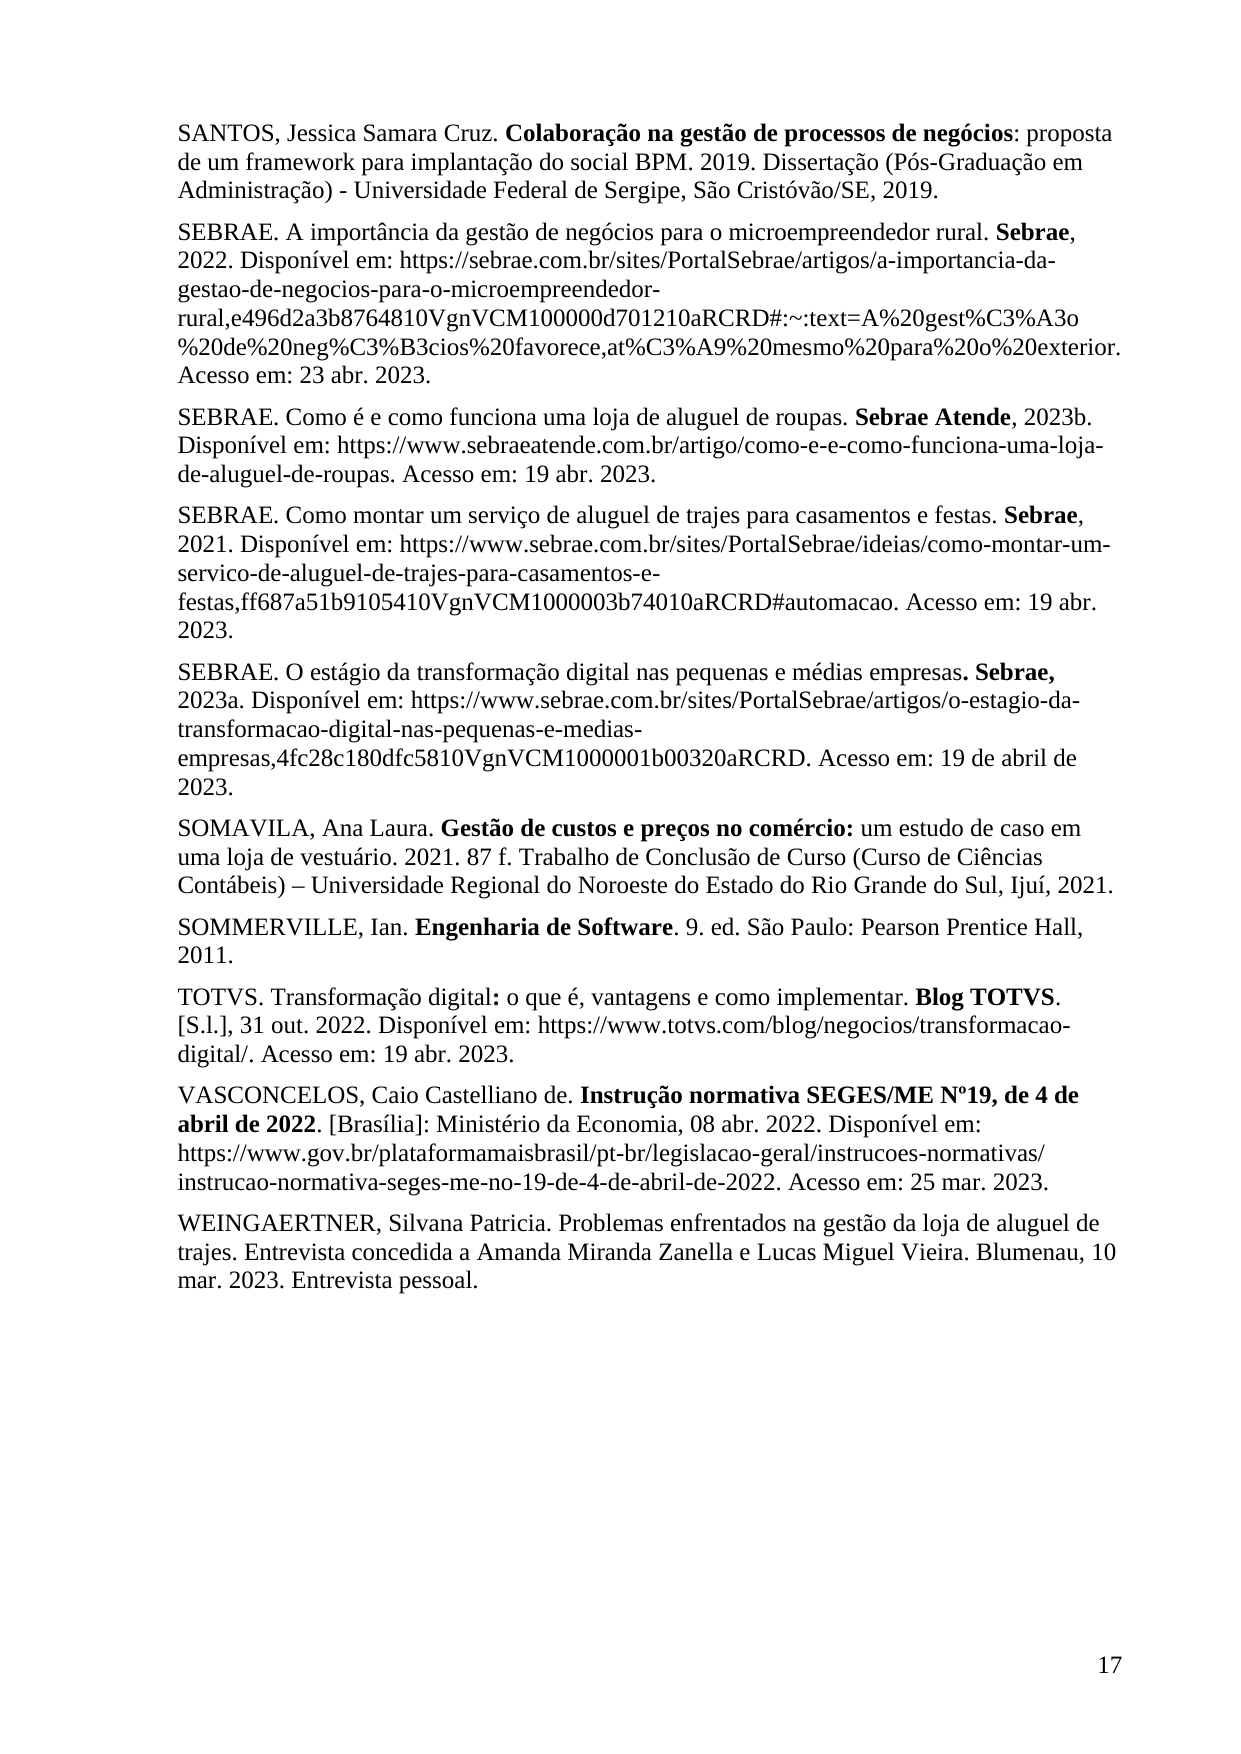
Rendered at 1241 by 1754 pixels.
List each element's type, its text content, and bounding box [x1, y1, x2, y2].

text SEBRAE. Como montar um serviço de aluguel de trajes para casamentos e festas. Sebrae, 2021. Disponível em: https://www.sebrae.com.br/sites/PortalSebrae/ideias/como-montar-um-servico-de-aluguel-de-trajes-para-casamentos-e-festas,ff687a51b9105410VgnVCM1000003b74010aRCRD#automacao. Acesso em: 19 abr. 2023. [177, 501, 1122, 644]
text SEBRAE. O estágio da transformação digital nas pequenas e médias empresas. Sebrae, 2023a. Disponível em: https://www.sebrae.com.br/sites/PortalSebrae/artigos/o-estagio-da-transformacao-digital-nas-pequenas-e-medias-empresas,4fc28c180dfc5810VgnVCM1000001b00320aRCRD. Acesso em: 19 de abril de 2023. [177, 657, 1122, 801]
text SOMMERVILLE, Ian. Engenharia de Software. 9. ed. São Paulo: Pearson Prentice Hall, 2011. [177, 912, 1122, 969]
text WEINGAERTNER, Silvana Patricia. Problemas enfrentados na gestão da loja de aluguel de trajes. Entrevista concedida a Amanda Miranda Zanella e Lucas Miguel Vieira. Blumenau, 10 mar. 2023. Entrevista pessoal. [177, 1208, 1122, 1294]
text VASCONCELOS, Caio Castelliano de. Instrução normativa SEGES/ME Nº19, de 4 de abril de 2022. [Brasília]: Ministério da Economia, 08 abr. 2022. Disponível em: https://www.gov.br/plataformamaisbrasil/pt-br/legislacao-geral/instrucoes-normativas/instrucao-normativa-seges-me-no-19-de-4-de-abril-de-2022. Acesso em: 25 mar. 2023. [177, 1081, 1122, 1196]
text SOMAVILA, Ana Laura. Gestão de custos e preços no comércio: um estudo de caso em uma loja de vestuário. 2021. 87 f. Trabalho de Conclusão de Curso (Curso de Ciências Contábeis) – Universidade Regional do Noroeste do Estado do Rio Grande do Sul, Ijuí, 2021. [177, 813, 1122, 899]
text SANTOS, Jessica Samara Cruz. Colaboração na gestão de processos de negócios: proposta de um framework para implantação do social BPM. 2019. Dissertação (Pós-Graduação em Administração) - Universidade Federal de Sergipe, São Cristóvão/SE, 2019. [177, 118, 1122, 204]
text TOTVS. Transformação digital: o que é, vantagens e como implementar. Blog TOTVS. [S.l.], 31 out. 2022. Disponível em: https://www.totvs.com/blog/negocios/transformacao-digital/. Acesso em: 19 abr. 2023. [177, 982, 1122, 1068]
text SEBRAE. A importância da gestão de negócios para o microempreendedor rural. Sebrae, 2022. Disponível em: https://sebrae.com.br/sites/PortalSebrae/artigos/a-importancia-da-gestao-de-negocios-para-o-microempreendedor-rural,e496d2a3b8764810VgnVCM100000d701210aRCRD#:~:text=A%20gest%C3%A3o%20de%20neg%C3%B3cios%20favorece,at%C3%A9%20mesmo%20para%20o%20exterior. Acesso em: 23 abr. 2023. [177, 217, 1122, 389]
text SEBRAE. Como é e como funciona uma loja de aluguel de roupas. Sebrae Atende, 2023b. Disponível em: https://www.sebraeatende.com.br/artigo/como-e-e-como-funciona-uma-loja-de-aluguel-de-roupas. Acesso em: 19 abr. 2023. [177, 402, 1122, 488]
